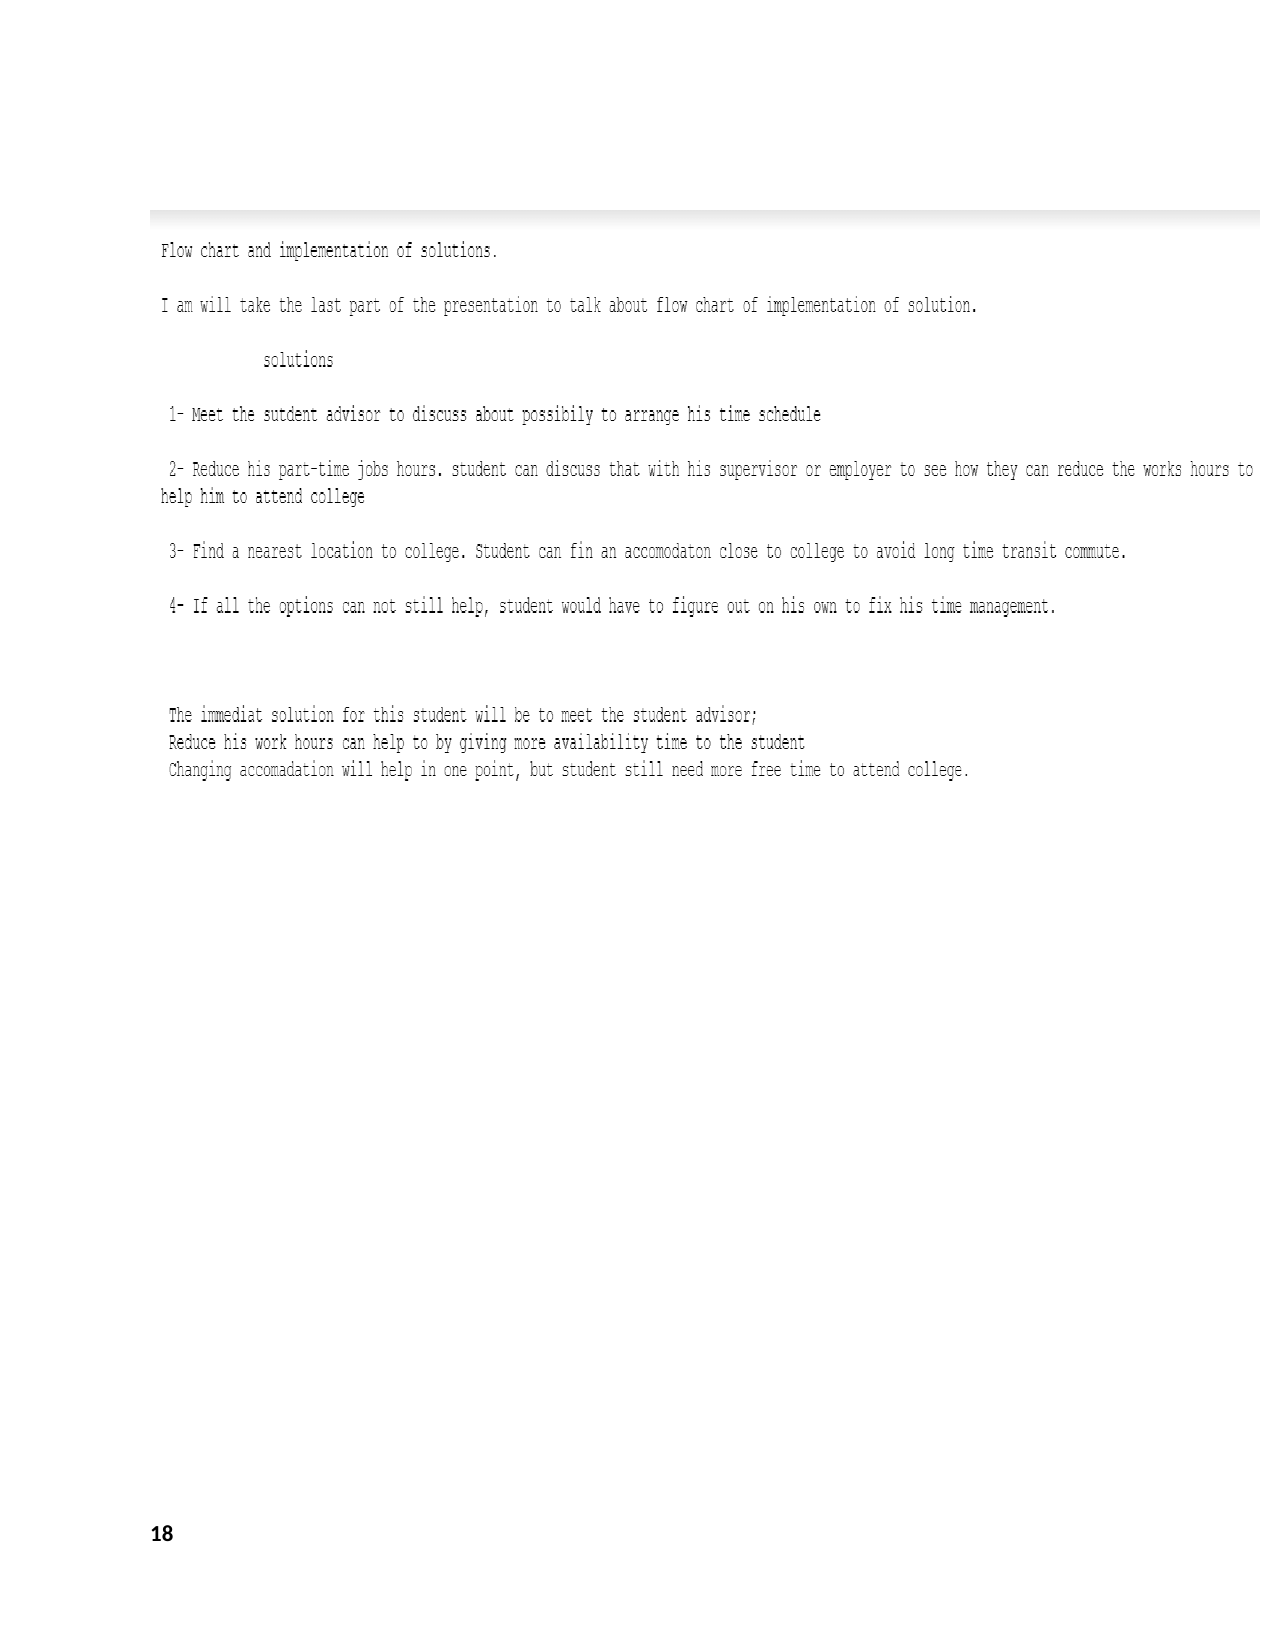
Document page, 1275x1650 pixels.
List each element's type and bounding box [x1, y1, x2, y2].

picture [150, 210, 1260, 945]
